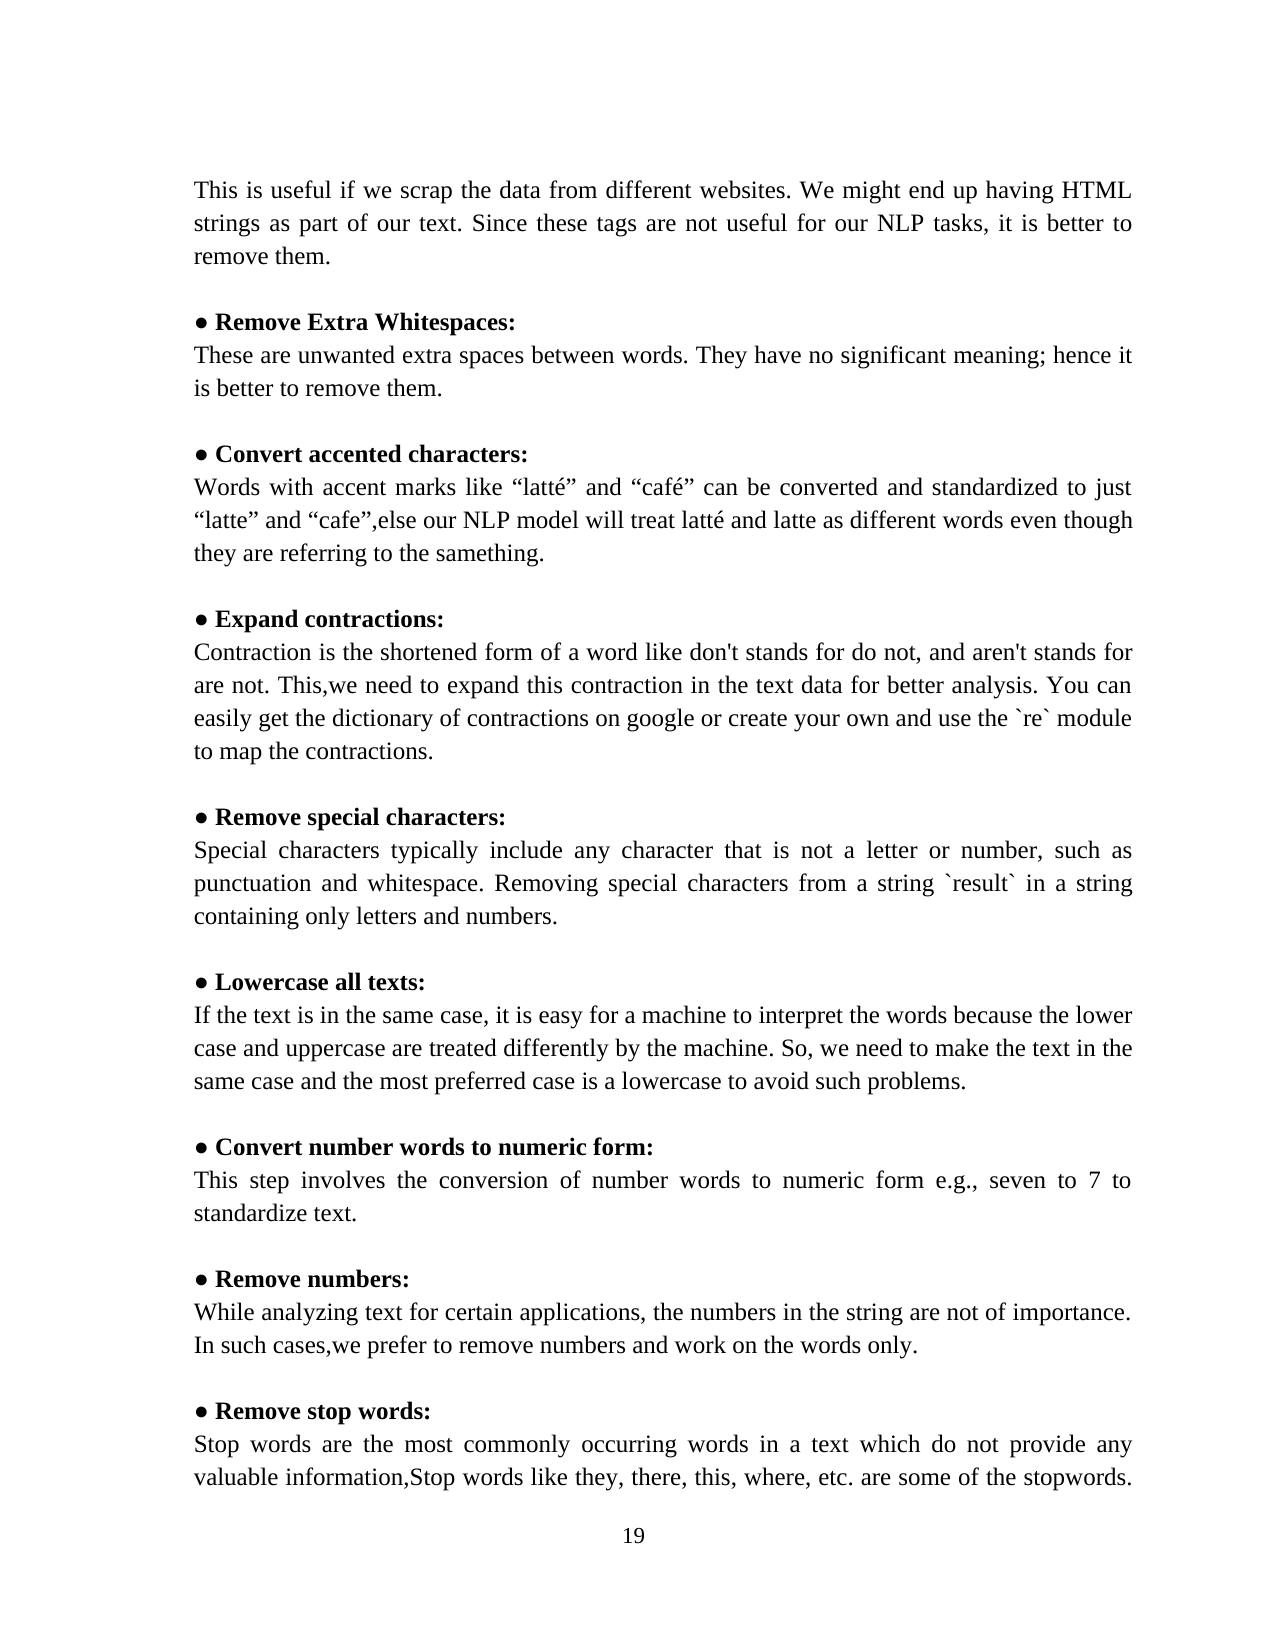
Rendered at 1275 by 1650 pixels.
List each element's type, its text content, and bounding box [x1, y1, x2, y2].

text ● Remove numbers: [193, 1264, 1134, 1293]
text If the text is in the same case, it is easy for a machine to interpret the words because the lower case and uppercase are treated differently by the machine. So, we need to make the text in the same case and the most preferred case is a lowercase to avoid such problems. [193, 1000, 1134, 1095]
text Special characters typically include any character that is not a letter or number, such as punctuation and whitespace. Removing special characters from a string `result` in a string containing only letters and numbers. [193, 835, 1134, 930]
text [193, 1429, 1134, 1491]
text Contraction is the shortened form of a word like don't stands for do not, and aren't stands for are not. This,we need to expand this contraction in the text data for better analysis. You can easily get the dictionary of contractions on google or create your own and use the `re` module to map the contractions. [193, 637, 1134, 765]
text ● Lowercase all texts: [193, 967, 1134, 996]
text ● Remove stop words: [193, 1396, 1134, 1425]
text ● Remove special characters: [193, 802, 1134, 831]
text ● Convert number words to numeric form: [193, 1132, 1134, 1161]
text While analyzing text for certain applications, the numbers in the string are not of importance. In such cases,we prefer to remove numbers and work on the words only. [193, 1297, 1134, 1359]
text This is useful if we scrap the data from different websites. We might end up having HTML strings as part of our text. Since these tags are not useful for our NLP tasks, it is better to remove them. [193, 175, 1134, 269]
text Words with accent marks like “latté” and “café” can be converted and standardized to just “latte” and “cafe”,else our NLP model will treat latté and latte as different words even though they are referring to the samething. [193, 472, 1134, 567]
text ● Remove Extra Whitespaces: [193, 307, 1134, 336]
text ● Expand contractions: [193, 604, 1134, 633]
text This step involves the conversion of number words to numeric form e.g., seven to 7 to standardize text. [193, 1165, 1134, 1227]
text These are unwanted extra spaces between words. They have no significant meaning; hence it is better to remove them. [193, 340, 1134, 402]
text ● Convert accented characters: [193, 439, 1134, 468]
